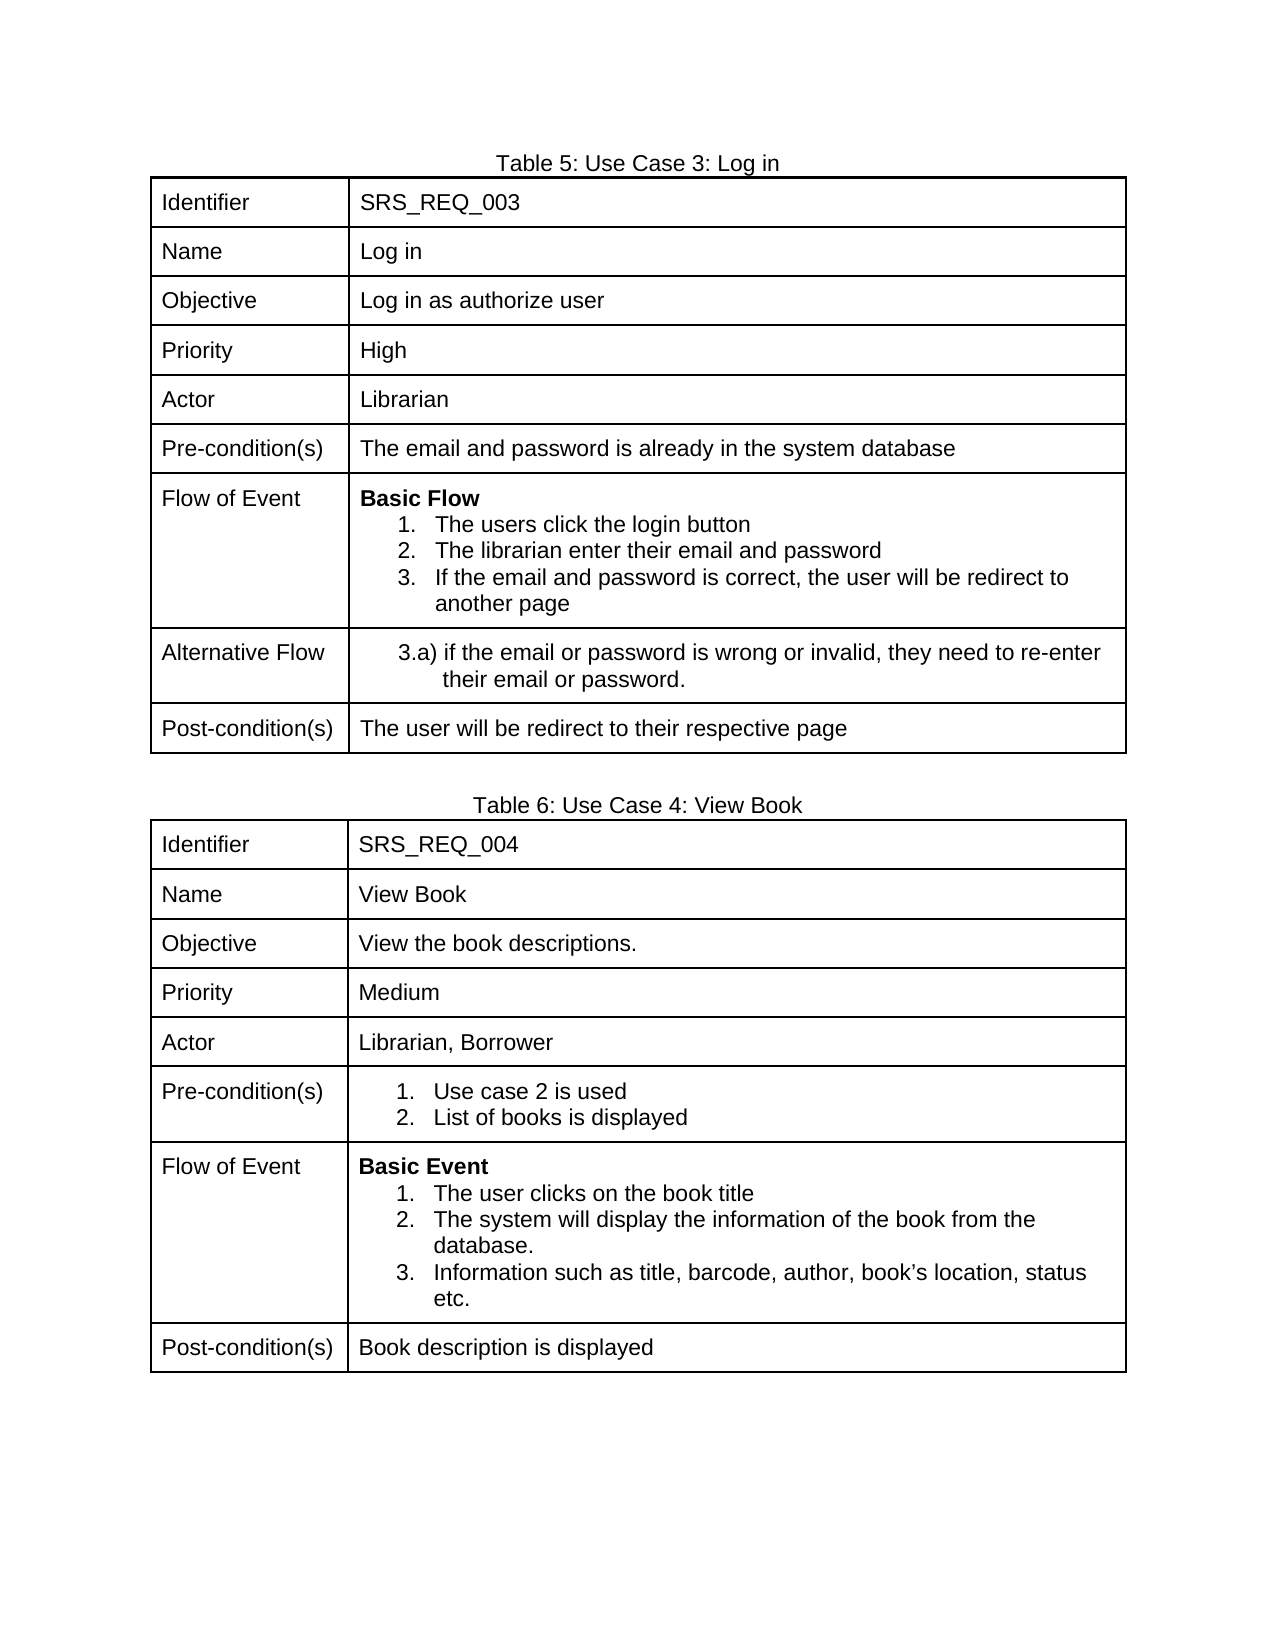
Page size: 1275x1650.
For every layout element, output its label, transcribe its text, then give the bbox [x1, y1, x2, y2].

table_cell Objective [152, 920, 347, 967]
text Table 6: Use Case 4: View Book [150, 792, 1125, 819]
table_header SRS_REQ_004 [349, 821, 1125, 868]
table_cell Medium [349, 969, 1125, 1016]
table_cell Objective [152, 277, 348, 324]
table_cell Priority [152, 326, 348, 373]
table_cell Name [152, 870, 347, 917]
table_cell 3.a) if the email or password is wrong or invalid, they need to re-enter their email or password. [350, 629, 1125, 702]
table_cell Post-condition(s) [152, 704, 348, 752]
table_cell The user will be redirect to their respective page [350, 704, 1125, 752]
table_cell Pre-condition(s) [152, 1067, 347, 1141]
table_cell Actor [152, 1018, 347, 1065]
table_cell Log in as authorize user [350, 277, 1125, 324]
table_cell Priority [152, 969, 347, 1016]
table_cell Pre-condition(s) [152, 425, 348, 472]
table_cell Book description is displayed [349, 1324, 1125, 1371]
table_cell The email and password is already in the system database [350, 425, 1125, 472]
table_cell Basic Flow The users click the login button The librarian enter their email and password If the email and password is correct, the user will be redirect to another page [350, 474, 1125, 627]
table_cell High [350, 326, 1125, 373]
text Table 5: Use Case 3: Log in [150, 150, 1125, 176]
table_cell Basic Event The user clicks on the book title The system will display the information of the book from the database. Information such as title, barcode, author, book’s location, status etc. [349, 1143, 1125, 1322]
table_cell Name [152, 228, 348, 275]
table_cell Log in [350, 228, 1125, 275]
table_header Identifier [152, 179, 348, 226]
table_cell Flow of Event [152, 474, 348, 627]
table_header Identifier [152, 821, 347, 868]
table_cell View the book descriptions. [349, 920, 1125, 967]
table_cell Post-condition(s) [152, 1324, 347, 1371]
table_cell Librarian [350, 376, 1125, 423]
table_header SRS_REQ_003 [350, 179, 1125, 226]
table_cell Use case 2 is used List of books is displayed [349, 1067, 1125, 1141]
table_cell Alternative Flow [152, 629, 348, 702]
table_cell Actor [152, 376, 348, 423]
table_cell Flow of Event [152, 1143, 347, 1322]
table_cell Librarian, Borrower [349, 1018, 1125, 1065]
table_cell View Book [349, 870, 1125, 917]
